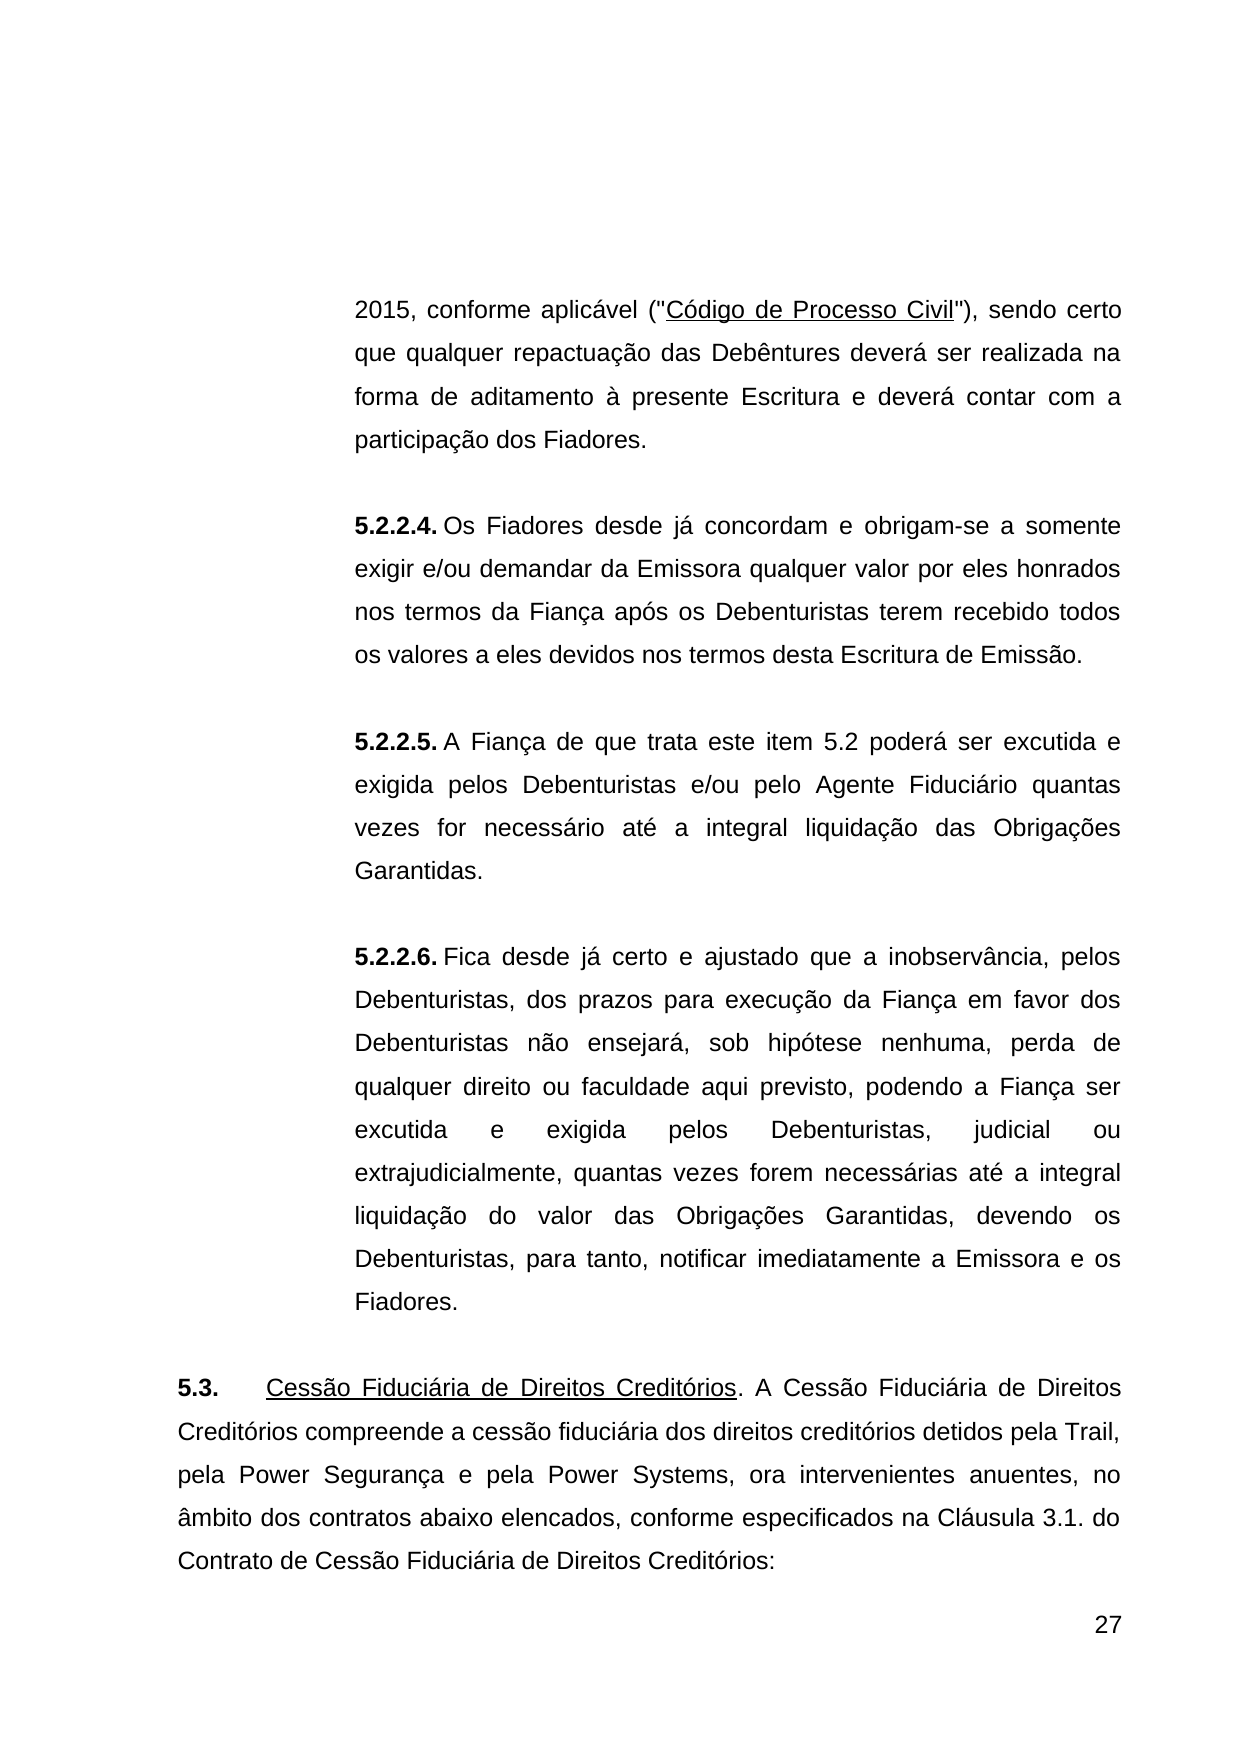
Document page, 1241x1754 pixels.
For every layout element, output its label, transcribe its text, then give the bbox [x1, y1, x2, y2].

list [354, 295, 1122, 453]
list Fica desde já certo e ajustado que a inobservância, pelos Debenturistas, dos prazos para execução da Fiança em favor dos Debenturistas não ensejará, sob hipótese nenhuma, perda de qualquer direito ou faculdade aqui previsto, podendo a Fiança ser excutida e exigida pelos Debenturistas, judicial ou extrajudicialmente, quantas vezes forem necessárias até a integral liquidação do valor das Obrigações Garantidas, devendo os Debenturistas, para tanto, notificar imediatamente a Emissora e os Fiadores. [354, 942, 1122, 1316]
list A Fiança de que trata este item 5.2 poderá ser excutida e exigida pelos Debenturistas e/ou pelo Agente Fiduciário quantas vezes for necessário até a integral liquidação das Obrigações Garantidas. [354, 727, 1122, 885]
list Cessão Fiduciária de Direitos Creditórios. A Cessão Fiduciária de Direitos Creditórios compreende a cessão fiduciária dos direitos creditórios detidos pela Trail, pela Power Segurança e pela Power Systems, ora intervenientes anuentes, no âmbito dos contratos abaixo elencados, conforme especificados na Cláusula 3.1. do Contrato de Cessão Fiduciária de Direitos Creditórios: [177, 1373, 1122, 1575]
list Os Fiadores desde já concordam e obrigam-se a somente exigir e/ou demandar da Emissora qualquer valor por eles honrados nos termos da Fiança após os Debenturistas terem recebido todos os valores a eles devidos nos termos desta Escritura de Emissão. [354, 511, 1122, 669]
